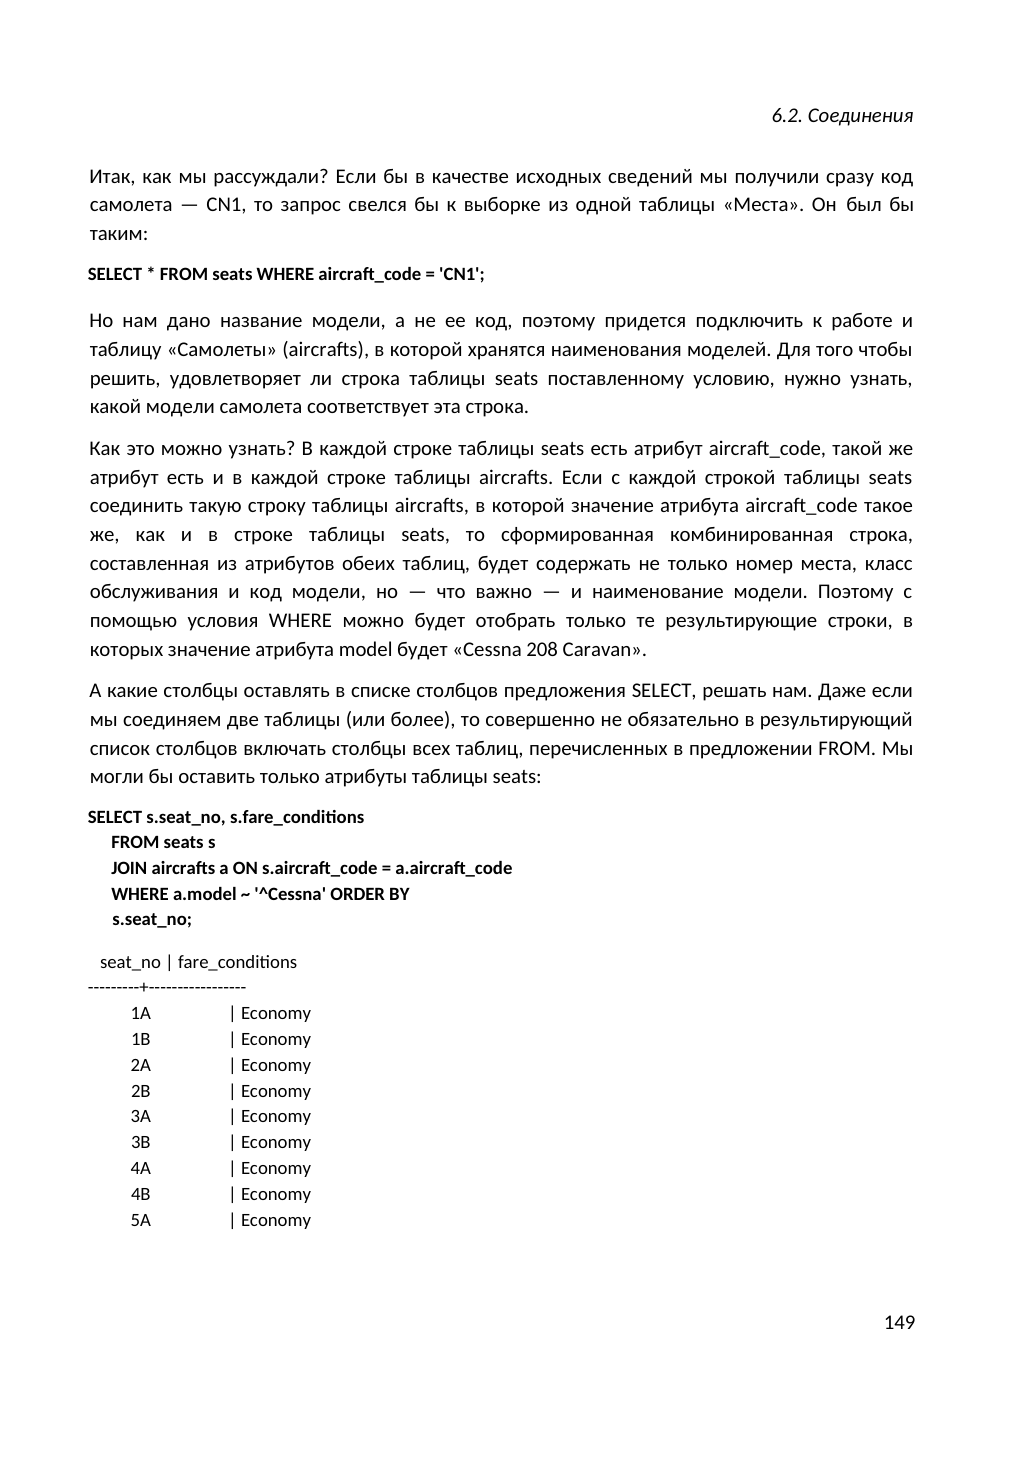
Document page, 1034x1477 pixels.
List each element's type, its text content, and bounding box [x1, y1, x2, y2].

text 2A | Economy [88, 1053, 915, 1076]
text А какие столбцы оставлять в списке столбцов предложения SELECT, решать нам. Даже если мы соединяем две таблицы (или более), то совершенно не обязательно в результирующий список столбцов включать столбцы всех таблиц, перечисленных в предложении FROM. Мы могли бы оставить только атрибуты таблицы seats: [89, 677, 914, 789]
text 4B | Economy [88, 1182, 915, 1205]
text Но нам дано название модели, а не ее код, поэтому придется подключить к работе и таблицу «Самолеты» (aircrafts), в которой хранятся наименования моделей. Для того чтобы решить, удовлетворяет ли строка таблицы seats поставленному условию, нужно узнать, какой модели самолета соответствует эта строка. [89, 307, 914, 419]
text 4A | Economy [88, 1157, 915, 1179]
text WHERE a.model ~ '^Cessna' ORDER BY s.seat_no; [111, 882, 447, 930]
text Итак, как мы рассуждали? Если бы в качестве исходных сведений мы получили сразу код самолета — CN1, то запрос свелся бы к выборке из одной таблицы «Места». Он был бы таким: [89, 163, 914, 246]
text 1A | Economy [88, 1001, 915, 1024]
text 3A | Economy [88, 1105, 915, 1128]
text JOIN aircrafts a ON s.aircraft_code = a.aircraft_code [111, 856, 914, 879]
text 2B | Economy [88, 1079, 915, 1102]
text seat_no | fare_conditions [100, 950, 914, 973]
text 5A | Economy [88, 1208, 915, 1231]
text 1B | Economy [88, 1027, 915, 1050]
text 3B | Economy [88, 1131, 915, 1153]
text ---------+----------------- [88, 975, 914, 998]
text Как это можно узнать? В каждой строке таблицы seats есть атрибут aircraft_code, такой же атрибут есть и в каждой строке таблицы aircrafts. Если с каждой строкой таблицы seats соединить такую строку таблицы aircrafts, в которой значение атрибута aircraft_code такое же, как и в строке таблицы seats, то сформированная комбинированная строка, составленная из атрибутов обеих таблиц, будет содержать не только номер места, класс обслуживания и код модели, но — что важно — и наименование модели. Поэтому с помощью условия WHERE можно будет отобрать только те результирующие строки, в которых значение атрибута model будет «Cessna 208 Caravan». [89, 435, 914, 661]
text FROM seats s [111, 831, 914, 854]
text SELECT * FROM seats WHERE aircraft_code = 'CN1'; [88, 262, 914, 285]
text SELECT s.seat_no, s.fare_conditions [88, 805, 914, 828]
